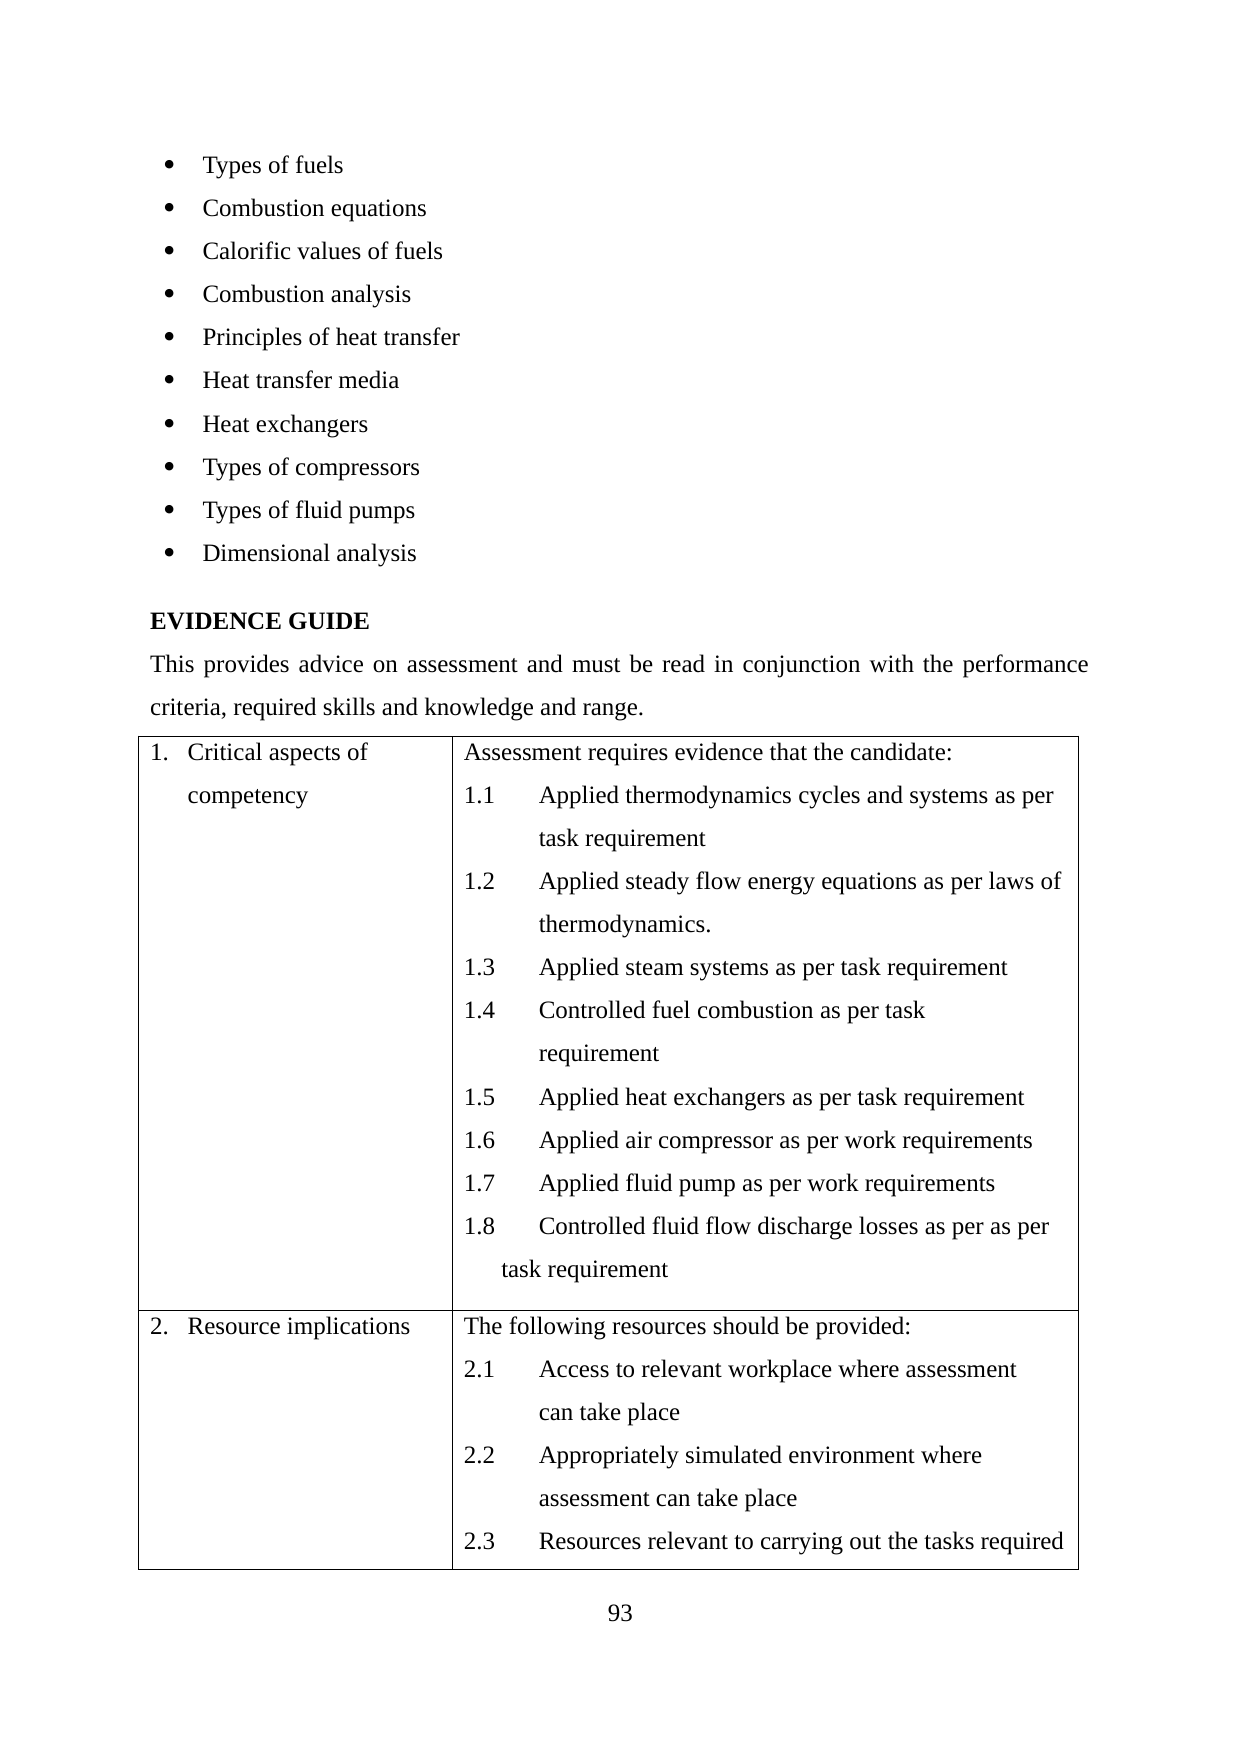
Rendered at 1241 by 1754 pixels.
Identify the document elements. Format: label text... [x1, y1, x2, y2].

text This provides advice on assessment and must be read in conjunction with the performance criteria, required skills and knowledge and range. [150, 649, 1090, 721]
table_cell Resource implications [139, 1311, 452, 1569]
table_header Critical aspects of competency [139, 737, 452, 1310]
list Heat exchangers [165, 409, 1090, 437]
list Types of compressors [165, 452, 1090, 481]
list Dimensional analysis [165, 538, 1090, 567]
list Principles of heat transfer [165, 322, 1090, 351]
list Calorific values of fuels [165, 236, 1090, 265]
list Types of fluid pumps [165, 495, 1090, 524]
text EVIDENCE GUIDE [150, 606, 1090, 635]
list Heat transfer media [165, 366, 1090, 394]
table_header Assessment requires evidence that the candidate: Applied thermodynamics cycles and systems as per task requirement Applied steady flow energy equations as per laws of thermodynamics. Applied steam systems as per task requirement Controlled fuel combustion as per task requirement Applied heat exchangers as per task requirement Applied air compressor as per work requirements Applied fluid pump as per work requirements Controlled fluid flow discharge losses as per as per task requirement [453, 737, 1078, 1310]
list Combustion analysis [165, 279, 1090, 308]
list Types of fuels [165, 150, 1090, 179]
list Combustion equations [165, 193, 1090, 222]
table_cell The following resources should be provided: 2.1 Access to relevant workplace where assessment can take place 2.2 Appropriately simulated environment where assessment can take place 2.3 Resources relevant to carrying out the tasks required [453, 1311, 1078, 1569]
